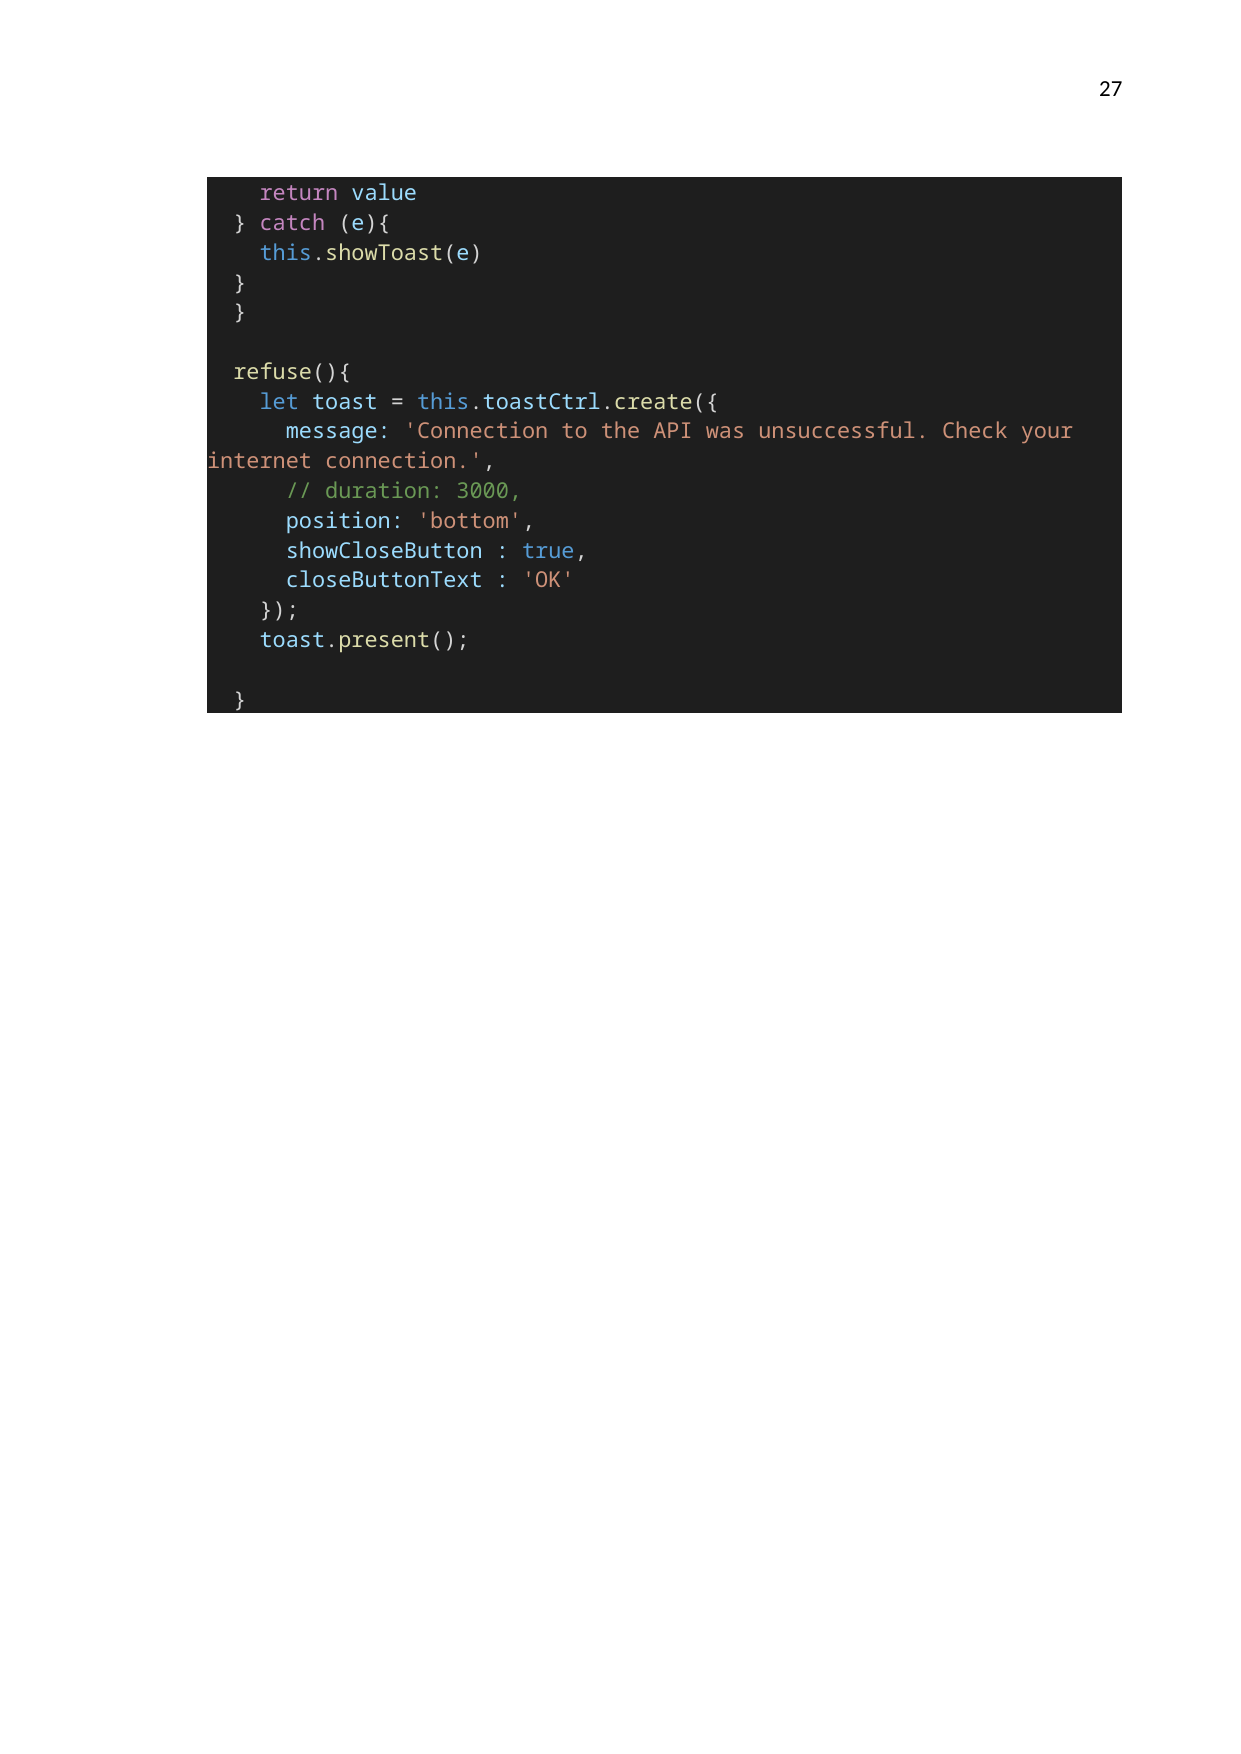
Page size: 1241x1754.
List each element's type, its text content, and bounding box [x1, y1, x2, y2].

text refuse(){ [207, 356, 1122, 386]
text } [207, 296, 1122, 326]
text toast.present(); [207, 624, 1122, 654]
text closeButtonText : 'OK' [207, 564, 1122, 594]
text this.showToast(e) [207, 237, 1122, 267]
text } catch (e){ [207, 207, 1122, 237]
text // duration: 3000, [207, 475, 1122, 505]
text }); [207, 594, 1122, 624]
text return value [207, 177, 1122, 207]
text } [207, 684, 1122, 713]
text } [207, 267, 1122, 296]
text let toast = this.toastCtrl.create({ [207, 386, 1122, 416]
text showCloseButton : true, [207, 535, 1122, 564]
text position: 'bottom', [207, 505, 1122, 535]
text message: 'Connection to the API was unsuccessful. Check your internet connection.', [207, 416, 1122, 475]
